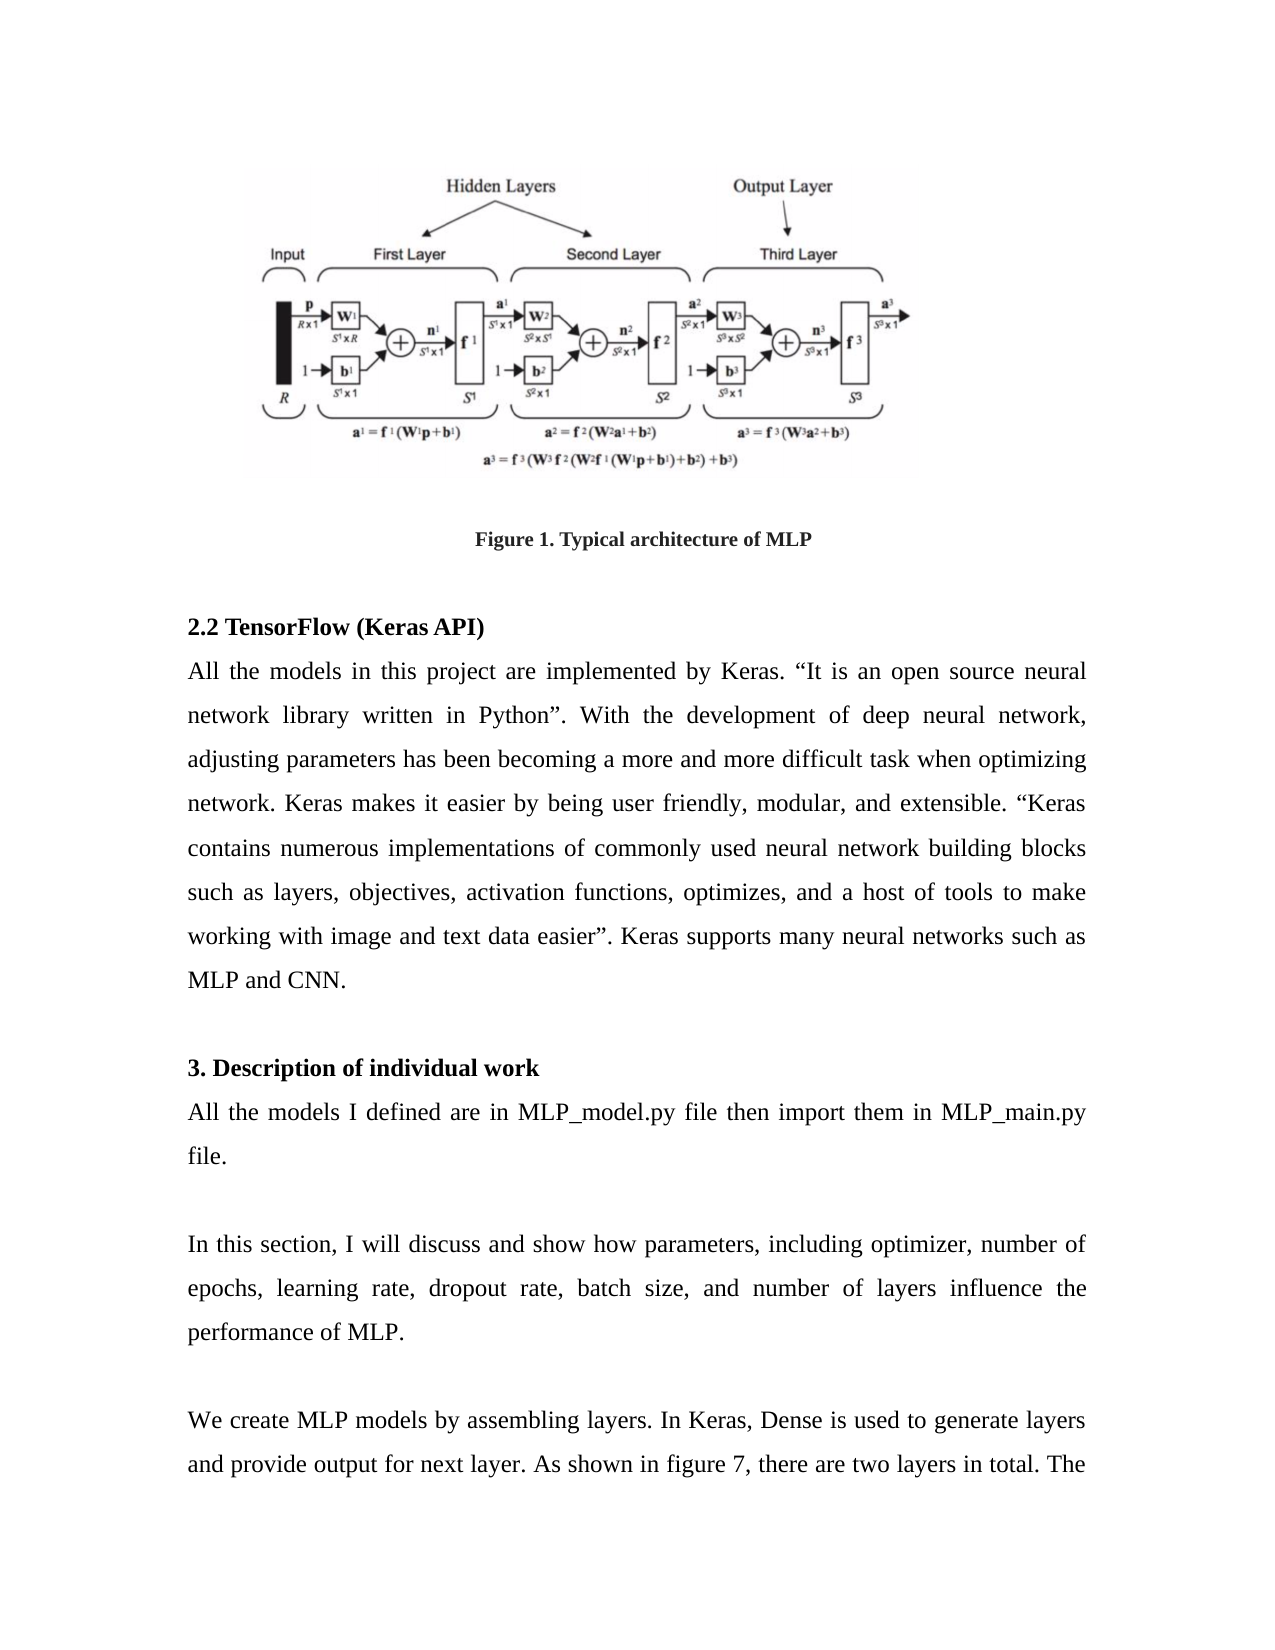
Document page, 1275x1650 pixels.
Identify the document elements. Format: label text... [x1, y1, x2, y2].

picture [243, 164, 919, 478]
text All the models I defined are in MLP_model.py file then import them in MLP_main.py file. [187, 1120, 1087, 1177]
text In this section, I will discuss and show how parameters, including optimizer, number of epochs, learning rate, dropout rate, batch size, and number of layers influence the performance of MLP. [187, 1222, 1087, 1354]
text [187, 1398, 1087, 1486]
text All the models in this project are implemented by Keras. “It is an open source neural network library written in Python”. With the development of deep neural network, adjusting parameters has been becoming a more and more difficult task when optimizing network. Keras makes it easier by being user friendly, modular, and extensible. “Keras contains numerous implementations of commonly used neural network building blocks such as layers, objectives, activation functions, optimizes, and a host of tools to make working with image and text data easier”. Keras supports many neural networks such as MLP and CNN. [187, 679, 1087, 1001]
text 2.2 TensorFlow (Keras API) [187, 605, 1087, 649]
text 3. Description of individual work [187, 1045, 1087, 1089]
text Figure 1. Typical architecture of MLP [187, 517, 1087, 561]
text All the models I defined are in MLP_model.py file then import them in MLP_main.py file. [187, 1089, 1087, 1119]
